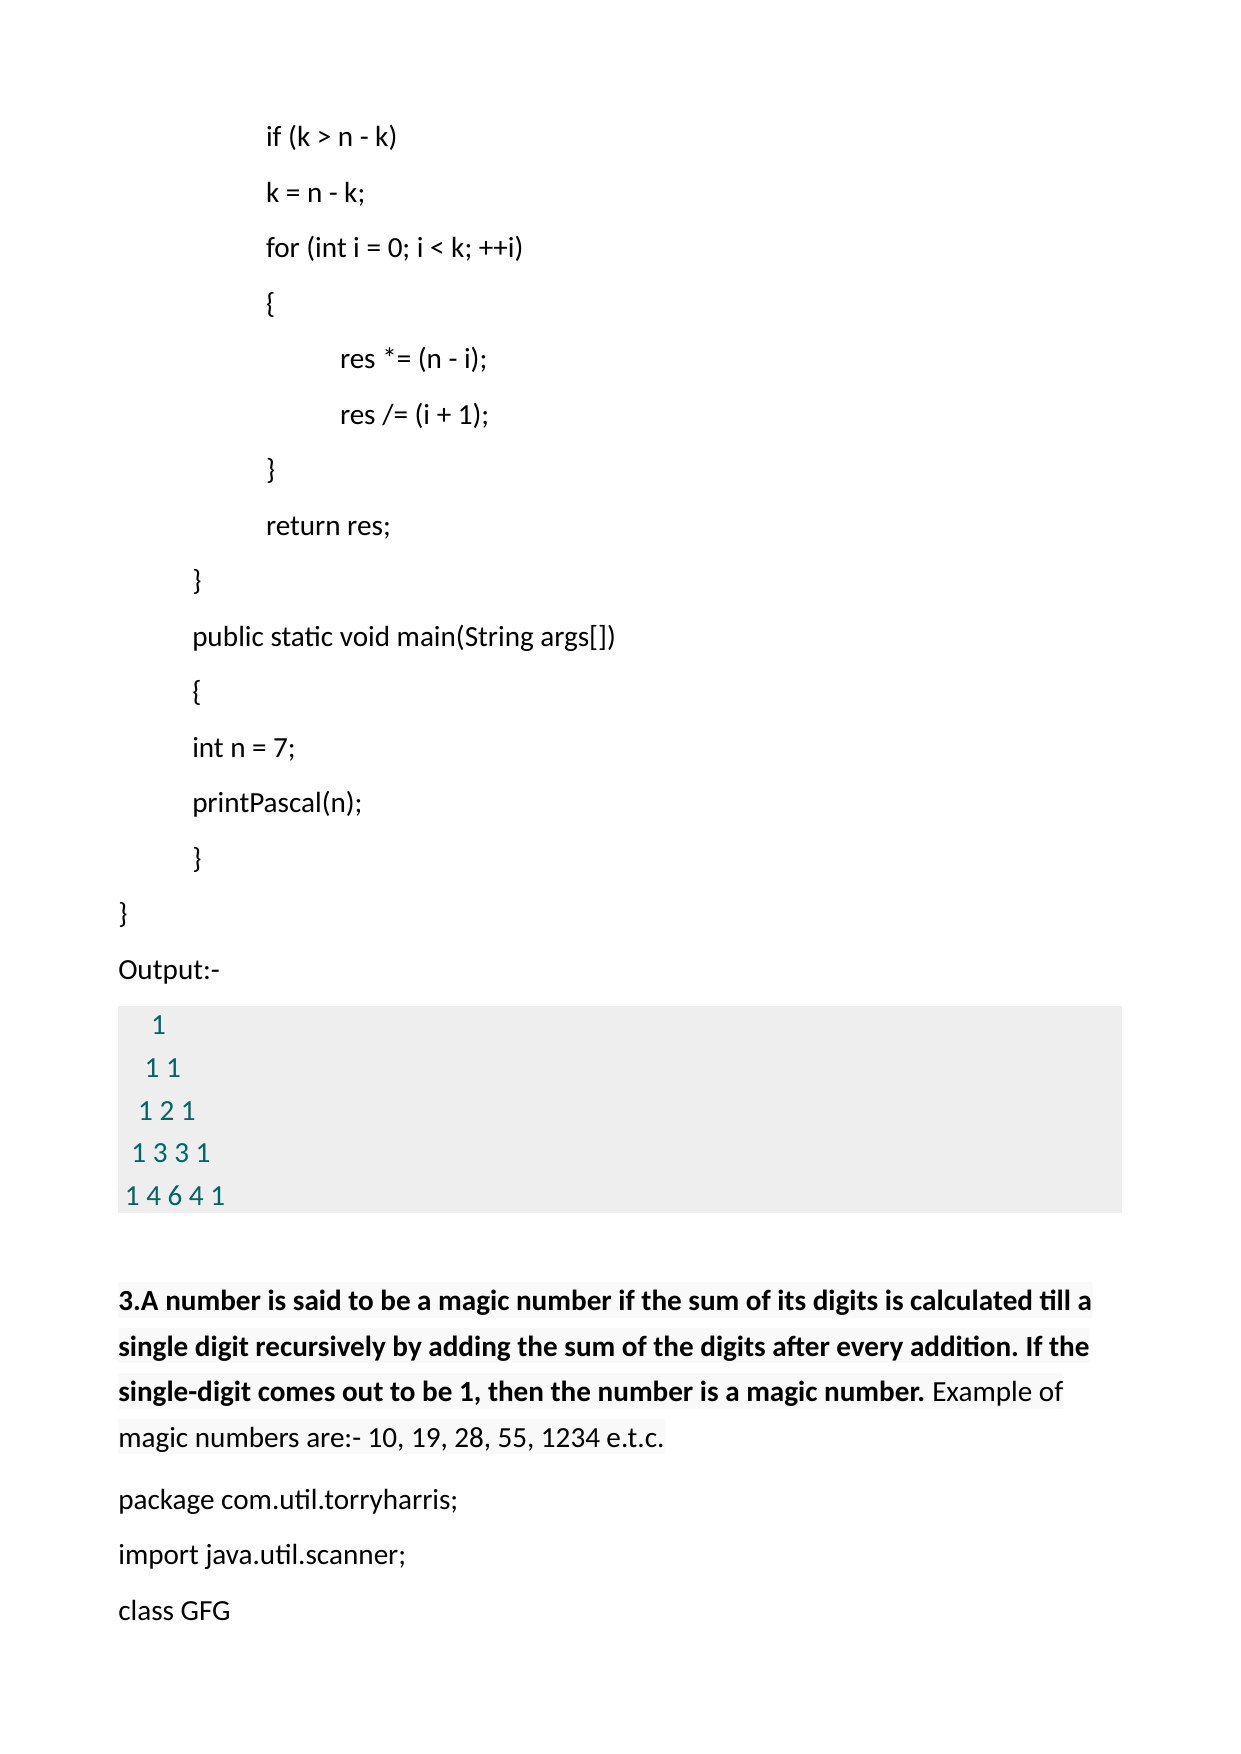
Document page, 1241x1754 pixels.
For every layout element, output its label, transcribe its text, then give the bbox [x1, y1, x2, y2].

text } [118, 562, 1122, 598]
text k = n - k; [118, 174, 1122, 209]
text if (k > n - k) [118, 118, 1122, 154]
text } [118, 840, 1122, 876]
text 1 [118, 1006, 1122, 1042]
text res /= (i + 1); [118, 396, 1122, 431]
text package com.util.torryharris; [118, 1481, 1122, 1517]
text 1 3 3 1 [118, 1134, 1122, 1170]
text import java.util.scanner; [118, 1536, 1122, 1572]
text } [118, 451, 1122, 487]
text public static void main(String args[]) [118, 618, 1122, 653]
text 1 1 [118, 1049, 1122, 1085]
text { [118, 673, 1122, 709]
text printPascal(n); [118, 784, 1122, 820]
text 3.A number is said to be a magic number if the sum of its digits is calculated till a single digit recursively by adding the sum of the digits after every addition. If the single-digit comes out to be 1, then the number is a magic number. Example of magic numbers are:- 10, 19, 28, 55, 1234 e.t.c. [118, 1282, 1122, 1454]
text { [118, 285, 1122, 320]
text } [118, 895, 1122, 931]
text for (int i = 0; i < k; ++i) [118, 229, 1122, 265]
text class GFG [118, 1592, 1122, 1628]
text return res; [118, 507, 1122, 542]
text 1 2 1 [118, 1092, 1122, 1127]
text Output:- [118, 951, 1122, 987]
text res *= (n - i); [118, 340, 1122, 376]
text 1 4 6 4 1 [118, 1177, 1122, 1213]
text int n = 7; [118, 729, 1122, 764]
